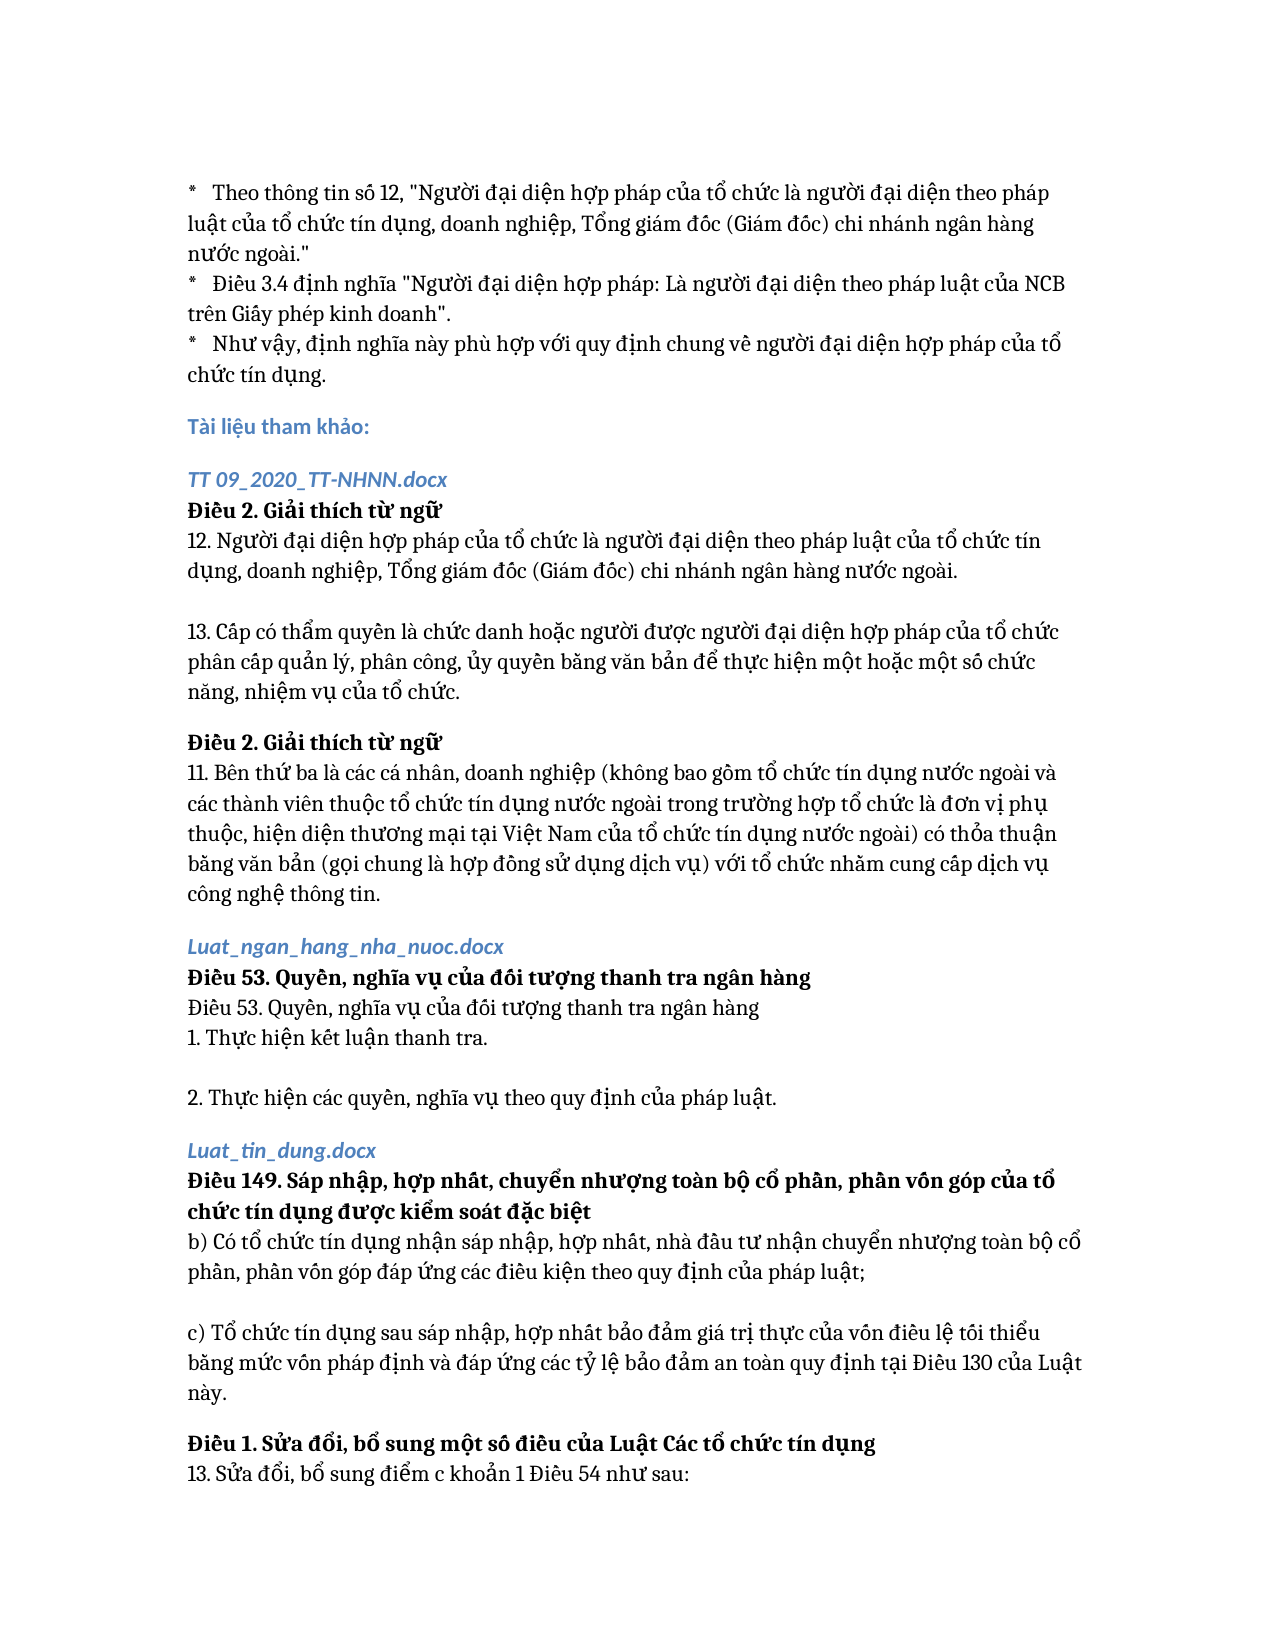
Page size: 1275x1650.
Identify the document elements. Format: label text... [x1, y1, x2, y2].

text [187, 1431, 1087, 1487]
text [187, 150, 1087, 388]
subtitle TT 09_2020_TT-NHNN.docx [187, 466, 1087, 493]
subtitle Tài liệu tham khảo: [187, 412, 1087, 441]
text Điều 2. Giải thích từ ngữ 11. Bên thứ ba là các cá nhân, doanh nghiệp (không bao gồm tổ chức tín dụng nước ngoài và các thành viên thuộc tổ chức tín dụng nước ngoài trong trường hợp tổ chức là đơn vị phụ thuộc, hiện diện thương mại tại Việt Nam của tổ chức tín dụng nước ngoài) có thỏa thuận bằng văn bản (gọi chung là hợp đồng sử dụng dịch vụ) với tổ chức nhằm cung cấp dịch vụ công nghệ thông tin. [187, 730, 1087, 907]
subtitle Luat_tin_dung.docx [187, 1136, 1087, 1164]
subtitle Luat_ngan_hang_nha_nuoc.docx [187, 932, 1087, 960]
text Điều 53. Quyền, nghĩa vụ của đối tượng thanh tra ngân hàng Điều 53. Quyền, nghĩa vụ của đối tượng thanh tra ngân hàng 1. Thực hiện kết luận thanh tra. 2. Thực hiện các quyền, nghĩa vụ theo quy định của pháp luật. [187, 964, 1087, 1111]
text Điều 2. Giải thích từ ngữ 12. Người đại diện hợp pháp của tổ chức là người đại diện theo pháp luật của tổ chức tín dụng, doanh nghiệp, Tổng giám đốc (Giám đốc) chi nhánh ngân hàng nước ngoài. 13. Cấp có thẩm quyền là chức danh hoặc người được người đại diện hợp pháp của tổ chức phân cấp quản lý, phân công, ủy quyền bằng văn bản để thực hiện một hoặc một số chức năng, nhiệm vụ của tổ chức. [187, 498, 1087, 705]
text Điều 149. Sáp nhập, hợp nhất, chuyển nhượng toàn bộ cổ phần, phần vốn góp của tổ chức tín dụng được kiểm soát đặc biệt b) Có tổ chức tín dụng nhận sáp nhập, hợp nhất, nhà đầu tư nhận chuyển nhượng toàn bộ cổ phần, phần vốn góp đáp ứng các điều kiện theo quy định của pháp luật; c) Tổ chức tín dụng sau sáp nhập, hợp nhất bảo đảm giá trị thực của vốn điều lệ tối thiểu bằng mức vốn pháp định và đáp ứng các tỷ lệ bảo đảm an toàn quy định tại Điều 130 của Luật này. [187, 1168, 1087, 1406]
